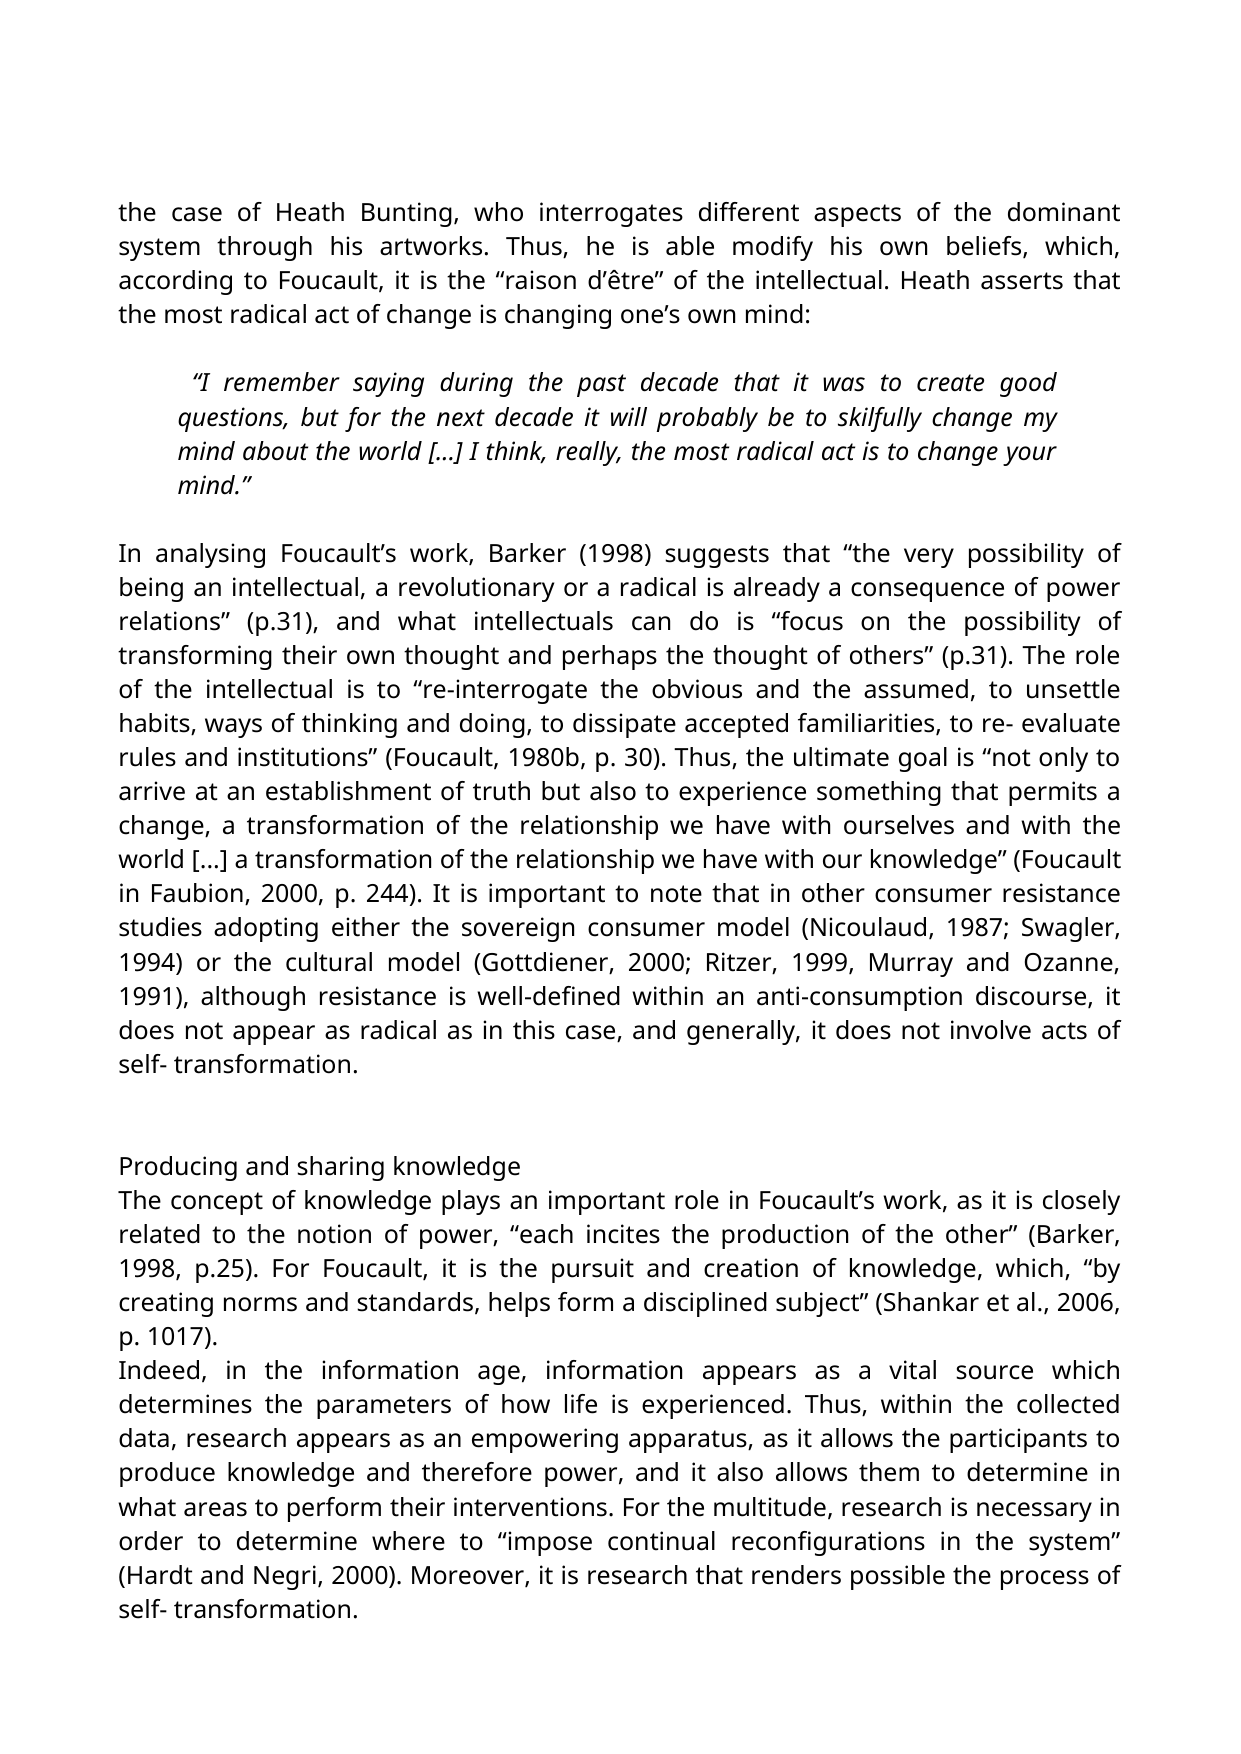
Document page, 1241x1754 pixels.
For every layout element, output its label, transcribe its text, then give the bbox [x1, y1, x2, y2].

text The concept of knowledge plays an important role in Foucault’s work, as it is closely related to the notion of power, “each incites the production of the other” (Barker, 1998, p.25). For Foucault, it is the pursuit and creation of knowledge, which, “by creating norms and standards, helps form a disciplined subject” (Shankar et al., 2006, p. 1017). [118, 1183, 1122, 1353]
text In analysing Foucault’s work, Barker (1998) suggests that “the very possibility of being an intellectual, a revolutionary or a radical is already a consequence of power relations” (p.31), and what intellectuals can do is “focus on the possibility of transforming their own thought and perhaps the thought of others” (p.31). The role of the intellectual is to “re-interrogate the obvious and the assumed, to unsettle habits, ways of thinking and doing, to dissipate accepted familiarities, to re- evaluate rules and institutions” (Foucault, 1980b, p. 30). Thus, the ultimate goal is “not only to arrive at an establishment of truth but also to experience something that permits a change, a transformation of the relationship we have with ourselves and with the world [...] a transformation of the relationship we have with our knowledge” (Foucault in Faubion, 2000, p. 244). It is important to note that in other consumer resistance studies adopting either the sovereign consumer model (Nicoulaud, 1987; Swagler, 1994) or the cultural model (Gottdiener, 2000; Ritzer, 1999, Murray and Ozanne, 1991), although resistance is well-defined within an anti-consumption discourse, it does not appear as radical as in this case, and generally, it does not involve acts of self- transformation. [118, 535, 1122, 1080]
text Indeed, in the information age, information appears as a vital source which determines the parameters of how life is experienced. Thus, within the collected data, research appears as an empowering apparatus, as it allows the participants to produce knowledge and therefore power, and it also allows them to determine in what areas to perform their interventions. For the multitude, research is necessary in order to determine where to “impose continual reconfigurations in the system” (Hardt and Negri, 2000). Moreover, it is research that renders possible the process of self- transformation. [118, 1353, 1122, 1625]
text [118, 195, 1122, 331]
text “I remember saying during the past decade that it was to create good questions, but for the next decade it will probably be to skilfully change my mind about the world [...] I think, really, the most radical act is to change your mind.” [177, 365, 1058, 501]
text Producing and sharing knowledge [118, 1148, 1122, 1183]
